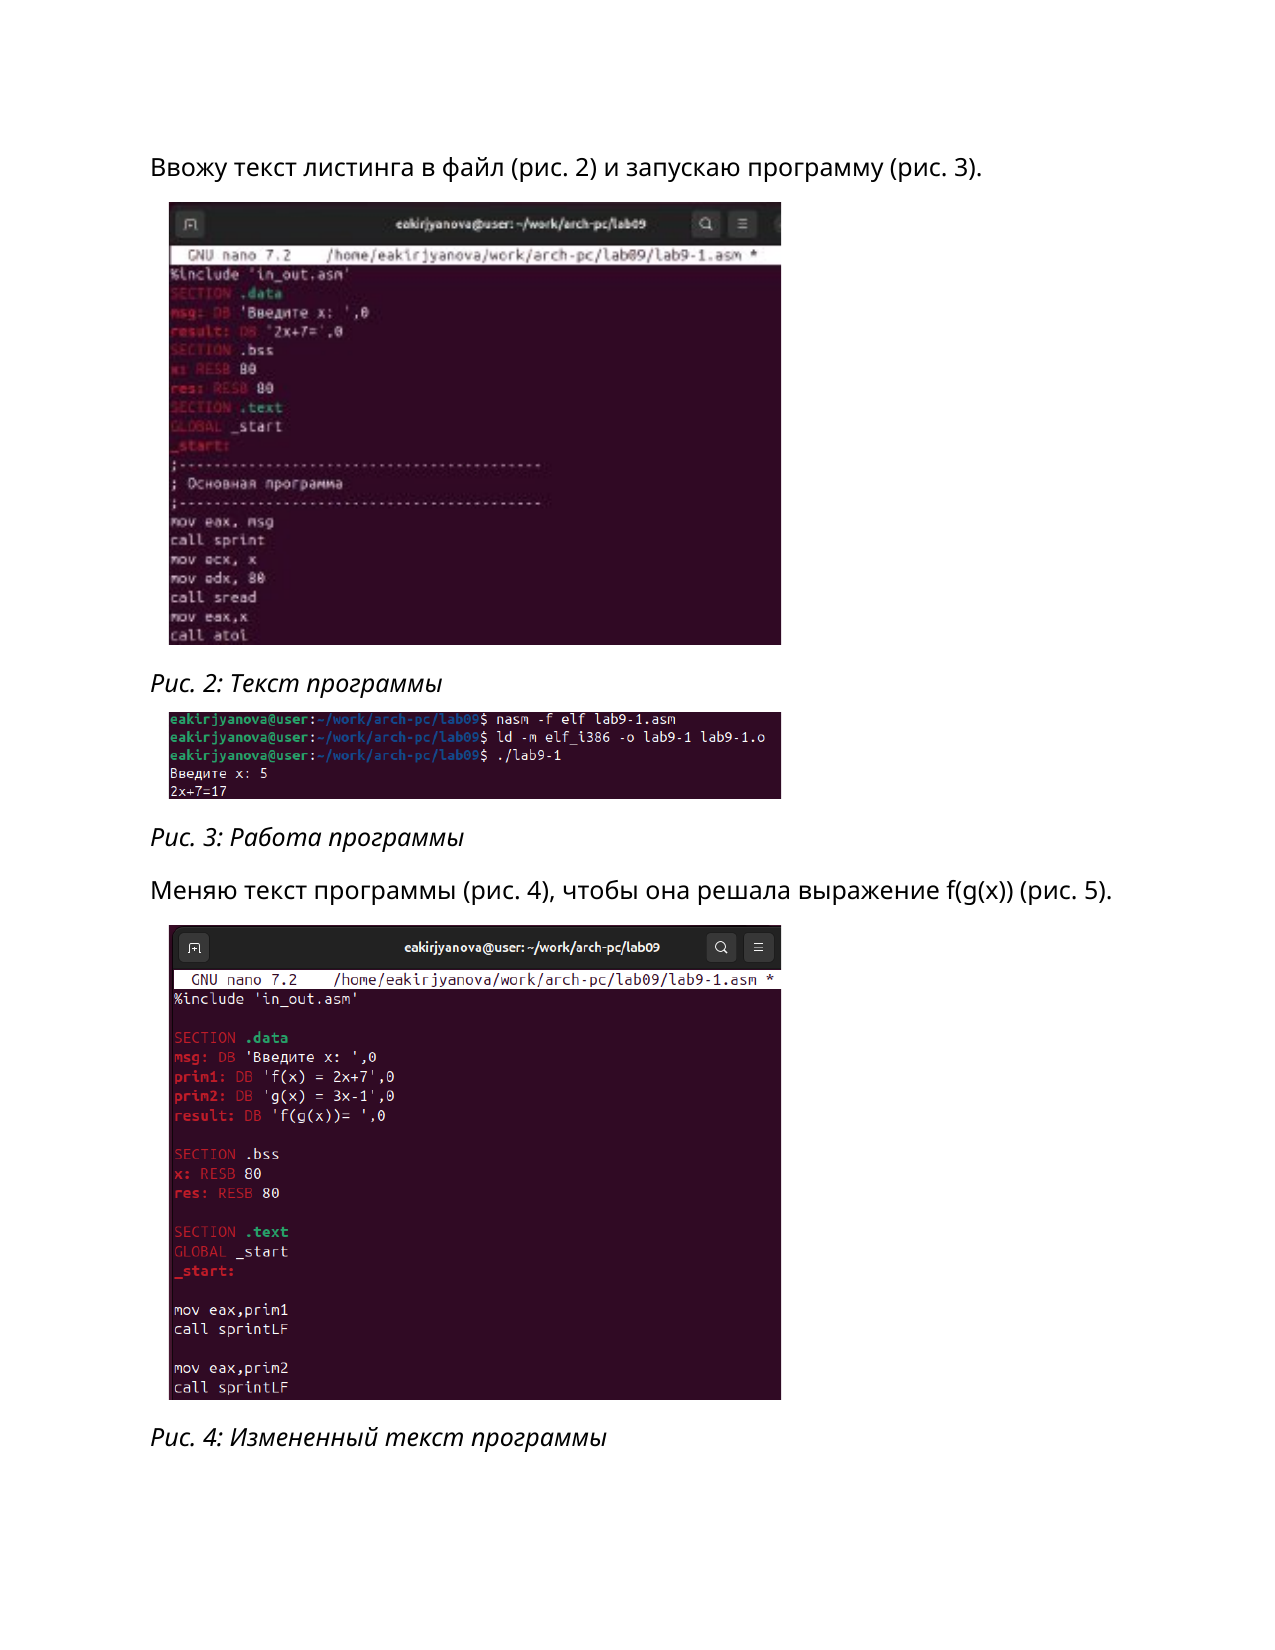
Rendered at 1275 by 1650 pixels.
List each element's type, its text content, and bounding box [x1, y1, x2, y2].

text Рис. 2: Текст программы [150, 666, 1125, 700]
text Рис. 4: Измененный текст программы [150, 1420, 1125, 1454]
picture [168, 712, 782, 799]
picture [168, 202, 782, 645]
text Меняю текст программы (рис. 4), чтобы она решала выражение f(g(x)) (рис. 5). [150, 872, 1125, 906]
text Рис. 3: Работа программы [150, 819, 1125, 853]
picture [168, 925, 782, 1400]
text Ввожу текст листинга в файл (рис. 2) и запускаю программу (рис. 3). [150, 150, 1125, 184]
